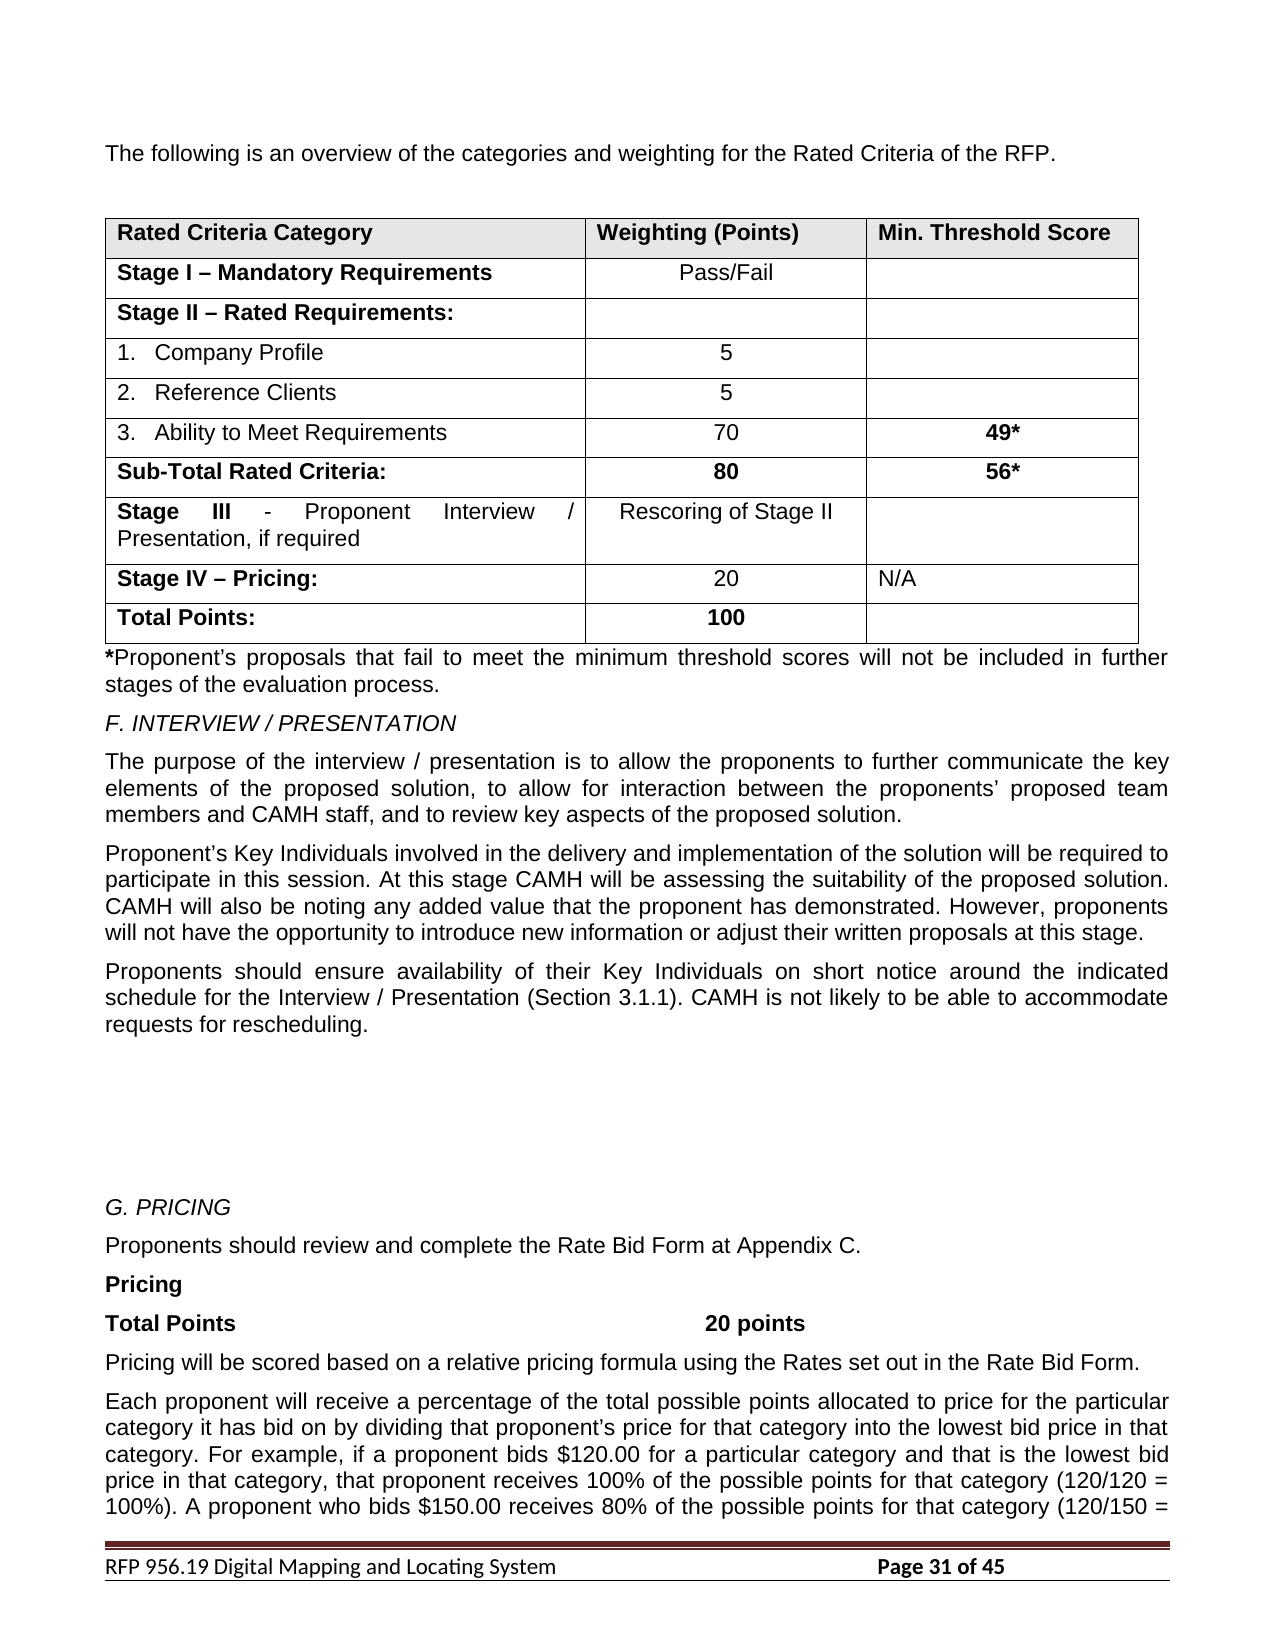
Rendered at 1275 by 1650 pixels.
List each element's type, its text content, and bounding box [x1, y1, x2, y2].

text Pricing [105, 1271, 1170, 1298]
table_cell Company Profile [106, 339, 585, 377]
table_cell Pass/Fail [586, 259, 866, 298]
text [105, 1388, 1170, 1520]
text *Proponent’s proposals that fail to meet the minimum threshold scores will not be included in further stages of the evaluation process. [105, 644, 1170, 697]
table_cell 100 [586, 604, 866, 643]
table_cell 5 [586, 339, 866, 377]
table_cell 56* [867, 458, 1138, 497]
text Total Points 20 points [105, 1310, 1170, 1337]
table_cell 49* [867, 419, 1138, 457]
table_cell Rescoring of Stage II [586, 498, 866, 563]
text Proponents should review and complete the Rate Bid Form at Appendix C. [105, 1232, 1170, 1259]
table_cell Ability to Meet Requirements [106, 419, 585, 457]
table_cell [867, 498, 1138, 563]
subtitle F. INTERVIEW / PRESENTATION [105, 709, 1170, 736]
table_cell 80 [586, 458, 866, 497]
table_cell Stage I – Mandatory Requirements [106, 259, 585, 298]
table_cell [867, 379, 1138, 417]
text The purpose of the interview / presentation is to allow the proponents to further communicate the key elements of the proposed solution, to allow for interaction between the proponents’ proposed team members and CAMH staff, and to review key aspects of the proposed solution. [105, 748, 1170, 827]
text The following is an overview of the categories and weighting for the Rated Criteria of the RFP. [105, 140, 1170, 167]
text Pricing will be scored based on a relative pricing formula using the Rates set out in the Rate Bid Form. [105, 1349, 1170, 1375]
table_cell 20 [586, 565, 866, 603]
table_cell [867, 339, 1138, 377]
table_cell 70 [586, 419, 866, 457]
table_cell N/A [867, 565, 1138, 603]
table_cell Total Points: [106, 604, 585, 643]
text Proponent’s Key Individuals involved in the delivery and implementation of the solution will be required to participate in this session. At this stage CAMH will be assessing the suitability of the proposed solution. CAMH will also be noting any added value that the proponent has demonstrated. However, proponents will not have the opportunity to introduce new information or adjust their written proposals at this stage. [105, 840, 1170, 945]
table_cell Sub-Total Rated Criteria: [106, 458, 585, 497]
table_header Rated Criteria Category [106, 219, 585, 258]
table_cell [867, 604, 1138, 643]
table_header Min. Threshold Score [867, 219, 1138, 258]
table_cell Stage II – Rated Requirements: [106, 299, 585, 338]
text Proponents should ensure availability of their Key Individuals on short notice around the indicated schedule for the Interview / Presentation (Section 3.1.1). CAMH is not likely to be able to accommodate requests for rescheduling. [105, 958, 1170, 1037]
table_cell Stage IV – Pricing: [106, 565, 585, 603]
table_cell Stage III - Proponent Interview / Presentation, if required [106, 498, 585, 563]
table_cell 5 [586, 379, 866, 417]
table_cell [867, 299, 1138, 338]
table_cell [586, 299, 866, 338]
subtitle G. PRICING [105, 1194, 1170, 1220]
table_header Weighting (Points) [586, 219, 866, 258]
table_cell [867, 259, 1138, 298]
table_cell Reference Clients [106, 379, 585, 417]
